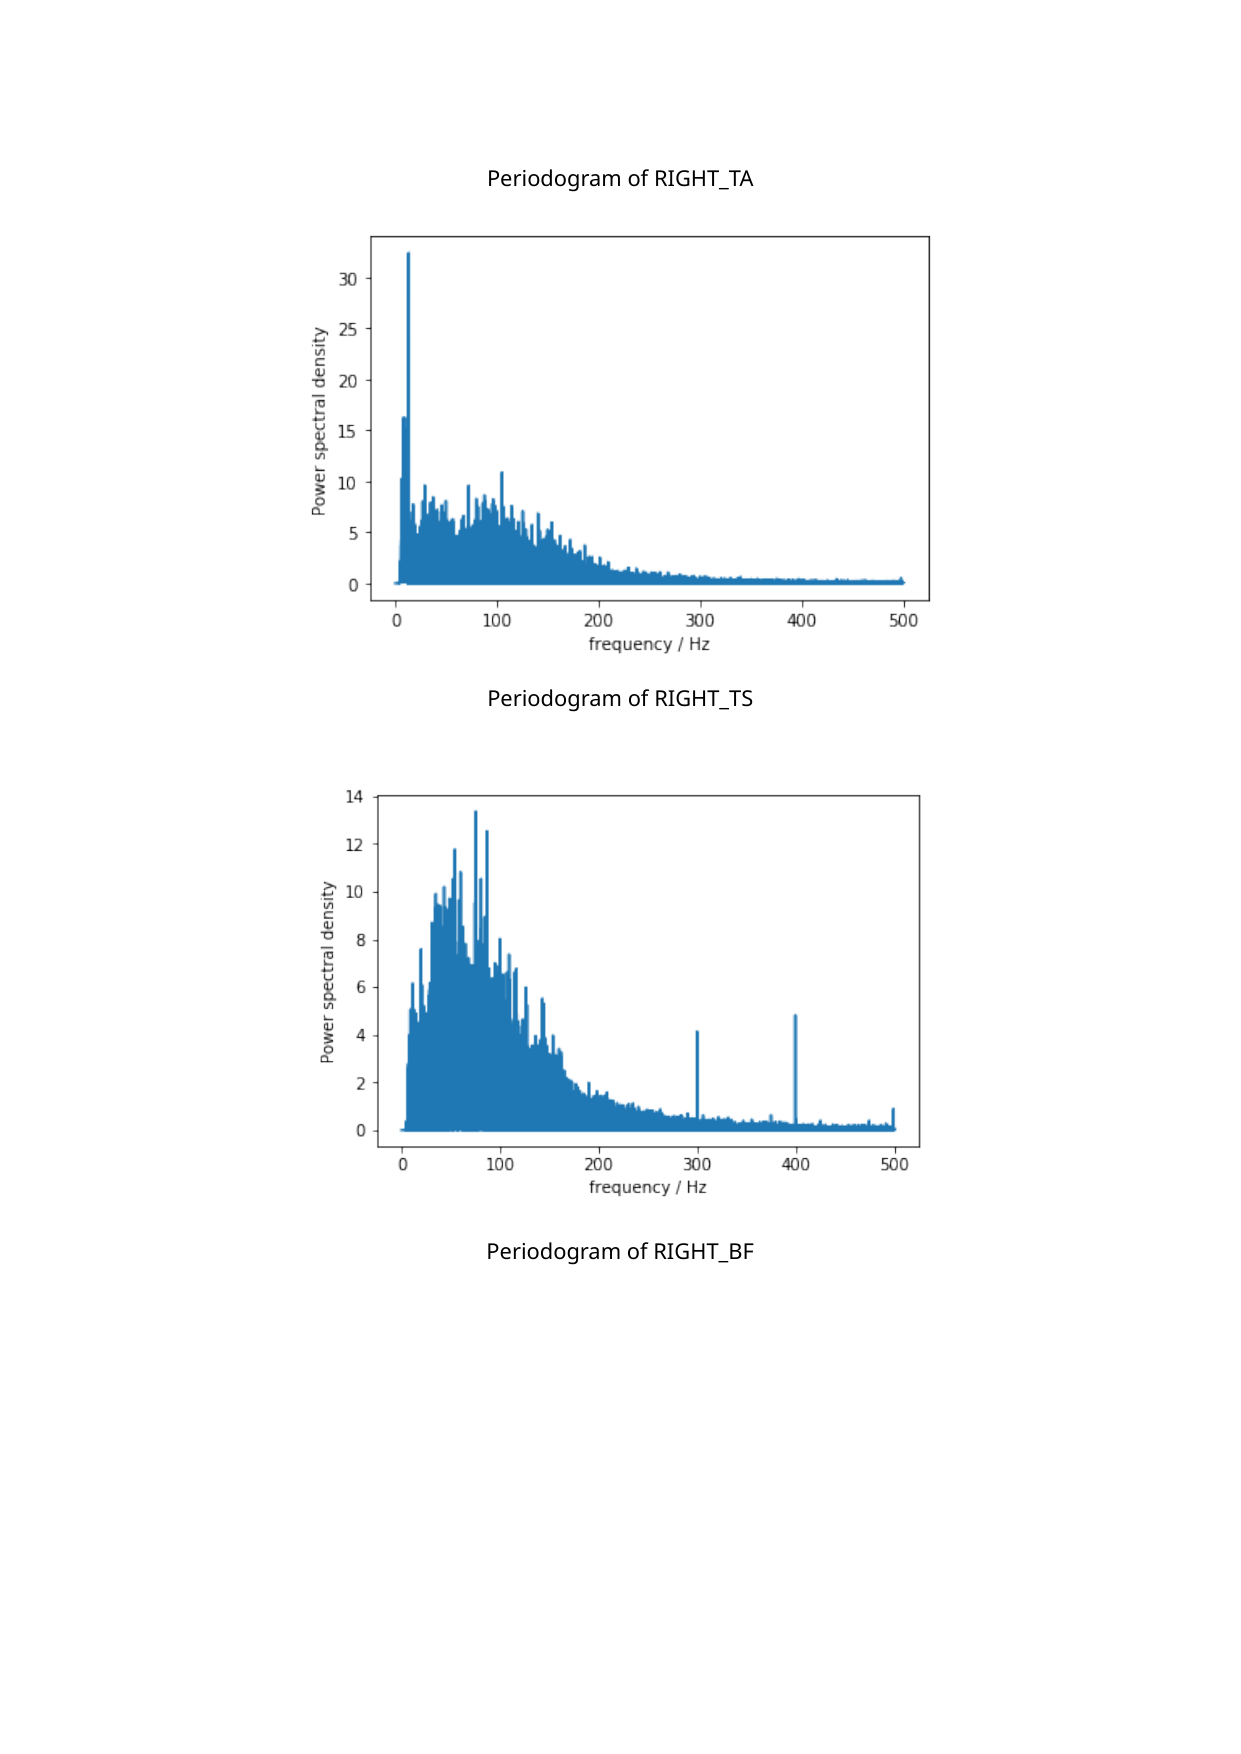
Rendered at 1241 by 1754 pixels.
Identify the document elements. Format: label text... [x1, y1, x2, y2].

text Periodogram of RIGHT_TS [187, 682, 1053, 714]
picture [312, 779, 929, 1208]
text Periodogram of RIGHT_BF [187, 1234, 1053, 1267]
text Periodogram of RIGHT_TA [187, 162, 1053, 194]
picture [302, 227, 939, 664]
